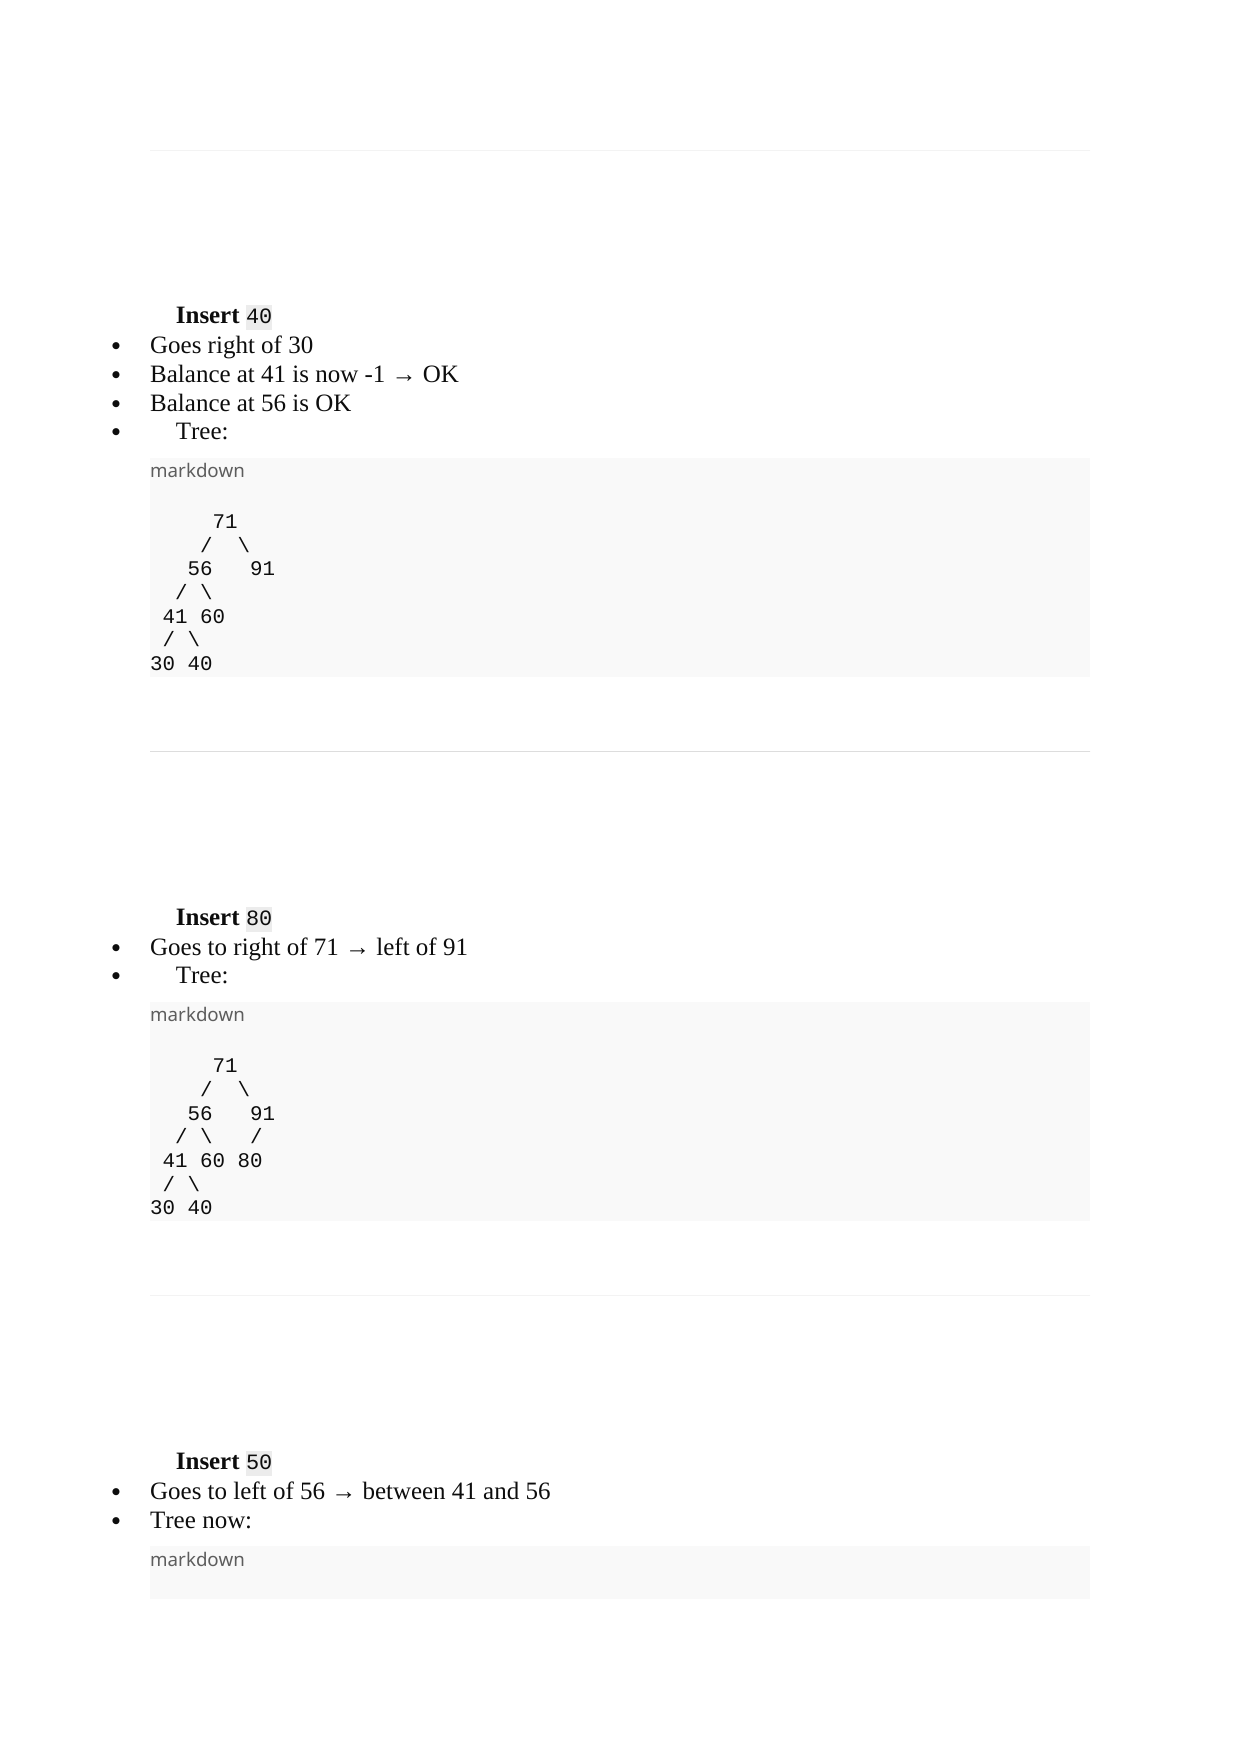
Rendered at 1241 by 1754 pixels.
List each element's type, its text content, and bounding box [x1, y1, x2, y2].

text / \ [150, 582, 1090, 606]
list Goes to left of 56 → between 41 and 56 [112, 1476, 1090, 1505]
text 71 [150, 1055, 1090, 1079]
list Balance at 41 is now -1 → OK [112, 359, 1090, 388]
list Tree now: [112, 1505, 1090, 1533]
text markdown [150, 1002, 1090, 1027]
text 30 40 [150, 653, 1090, 677]
text / \ [150, 535, 1090, 558]
text markdown [150, 1546, 1090, 1571]
text markdown [150, 458, 1090, 483]
text 56 91 [150, 1103, 1090, 1126]
text ✅ Insert 40 [150, 300, 1090, 330]
list Goes right of 30 [112, 330, 1090, 359]
list Balance at 56 is OK [112, 388, 1090, 416]
text 41 60 [150, 606, 1090, 629]
list ✅ Tree: [112, 961, 1090, 989]
text / \ [150, 1079, 1090, 1103]
text / \ [150, 1173, 1090, 1197]
text 41 60 80 [150, 1150, 1090, 1173]
list ✅ Tree: [112, 416, 1090, 445]
text / \ [150, 629, 1090, 653]
text ✅ Insert 80 [150, 902, 1090, 932]
text 56 91 [150, 558, 1090, 582]
text 30 40 [150, 1197, 1090, 1221]
list Goes to right of 71 → left of 91 [112, 932, 1090, 961]
text ✅ Insert 50 [150, 1446, 1090, 1476]
text / \ / [150, 1126, 1090, 1150]
text 71 [150, 511, 1090, 535]
